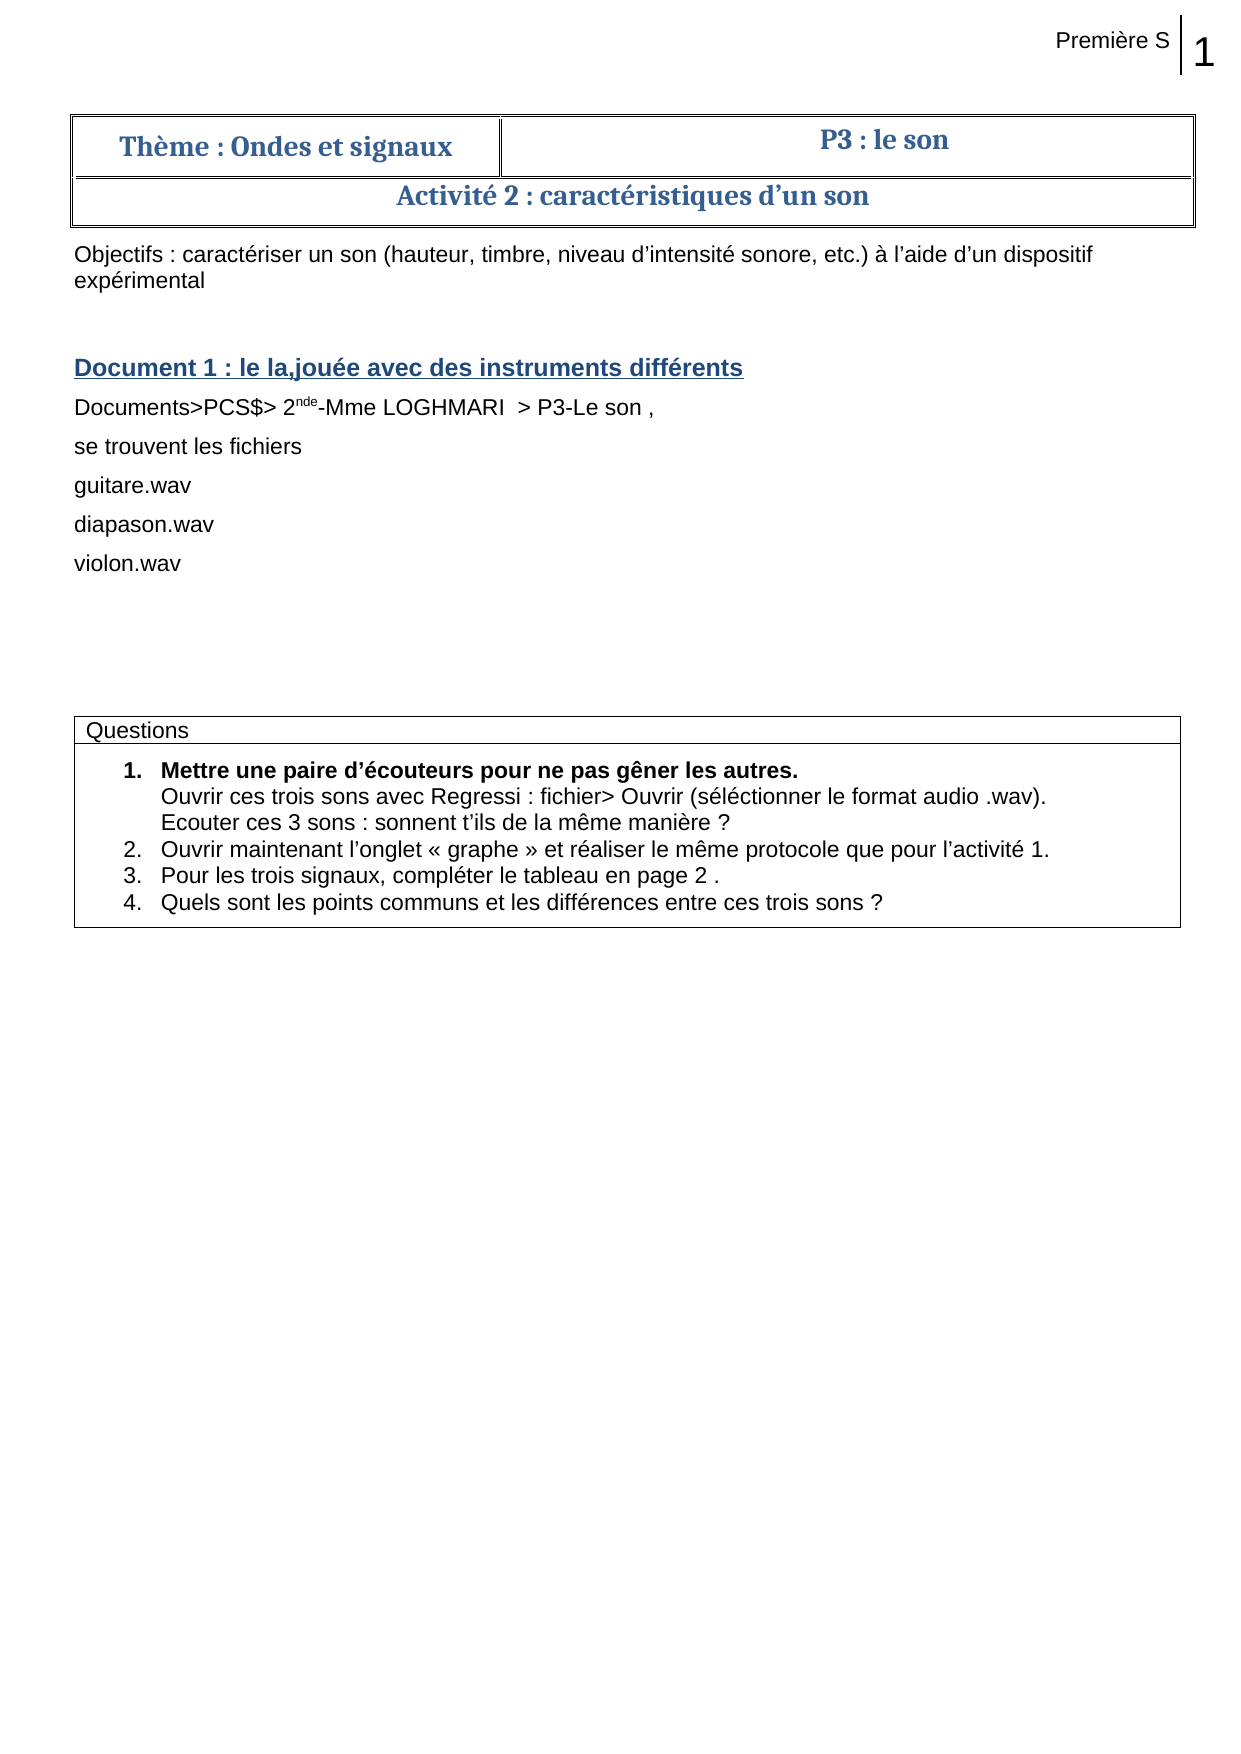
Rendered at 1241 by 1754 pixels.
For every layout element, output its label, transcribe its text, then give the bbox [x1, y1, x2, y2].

table_header Questions [75, 717, 1180, 743]
subtitle Document 1 : le la,jouée avec des instruments différents [74, 353, 1181, 382]
text diapason.wav [74, 511, 1181, 537]
table_header Thème : Ondes et signaux [73, 117, 500, 176]
table_cell Mettre une paire d’écouteurs pour ne pas gêner les autres. Ouvrir ces trois sons avec Regressi : fichier> Ouvrir (séléctionner le format audio .wav). Ecouter ces 3 sons : sonnent t’ils de la même manière ? Ouvrir maintenant l’onglet « graphe » et réaliser le même protocole que pour l’activité 1. Pour les trois signaux, compléter le tableau en page 2 . Quels sont les points communs et les différences entre ces trois sons ? [75, 744, 1180, 927]
text Documents>PCS$> 2nde-Mme LOGHMARI > P3-Le son , [74, 394, 1181, 421]
text violon.wav [74, 549, 1181, 576]
text se trouvent les fichiers [74, 433, 1181, 459]
text Objectifs : caractériser un son (hauteur, timbre, niveau d’intensité sonore, etc.) à l’aide d’un dispositif expérimental [74, 241, 1181, 293]
table_header P3 : le son [500, 117, 1193, 176]
table_cell Activité 2 : caractéristiques d’un son [73, 176, 1193, 225]
text guitare.wav [74, 472, 1181, 498]
